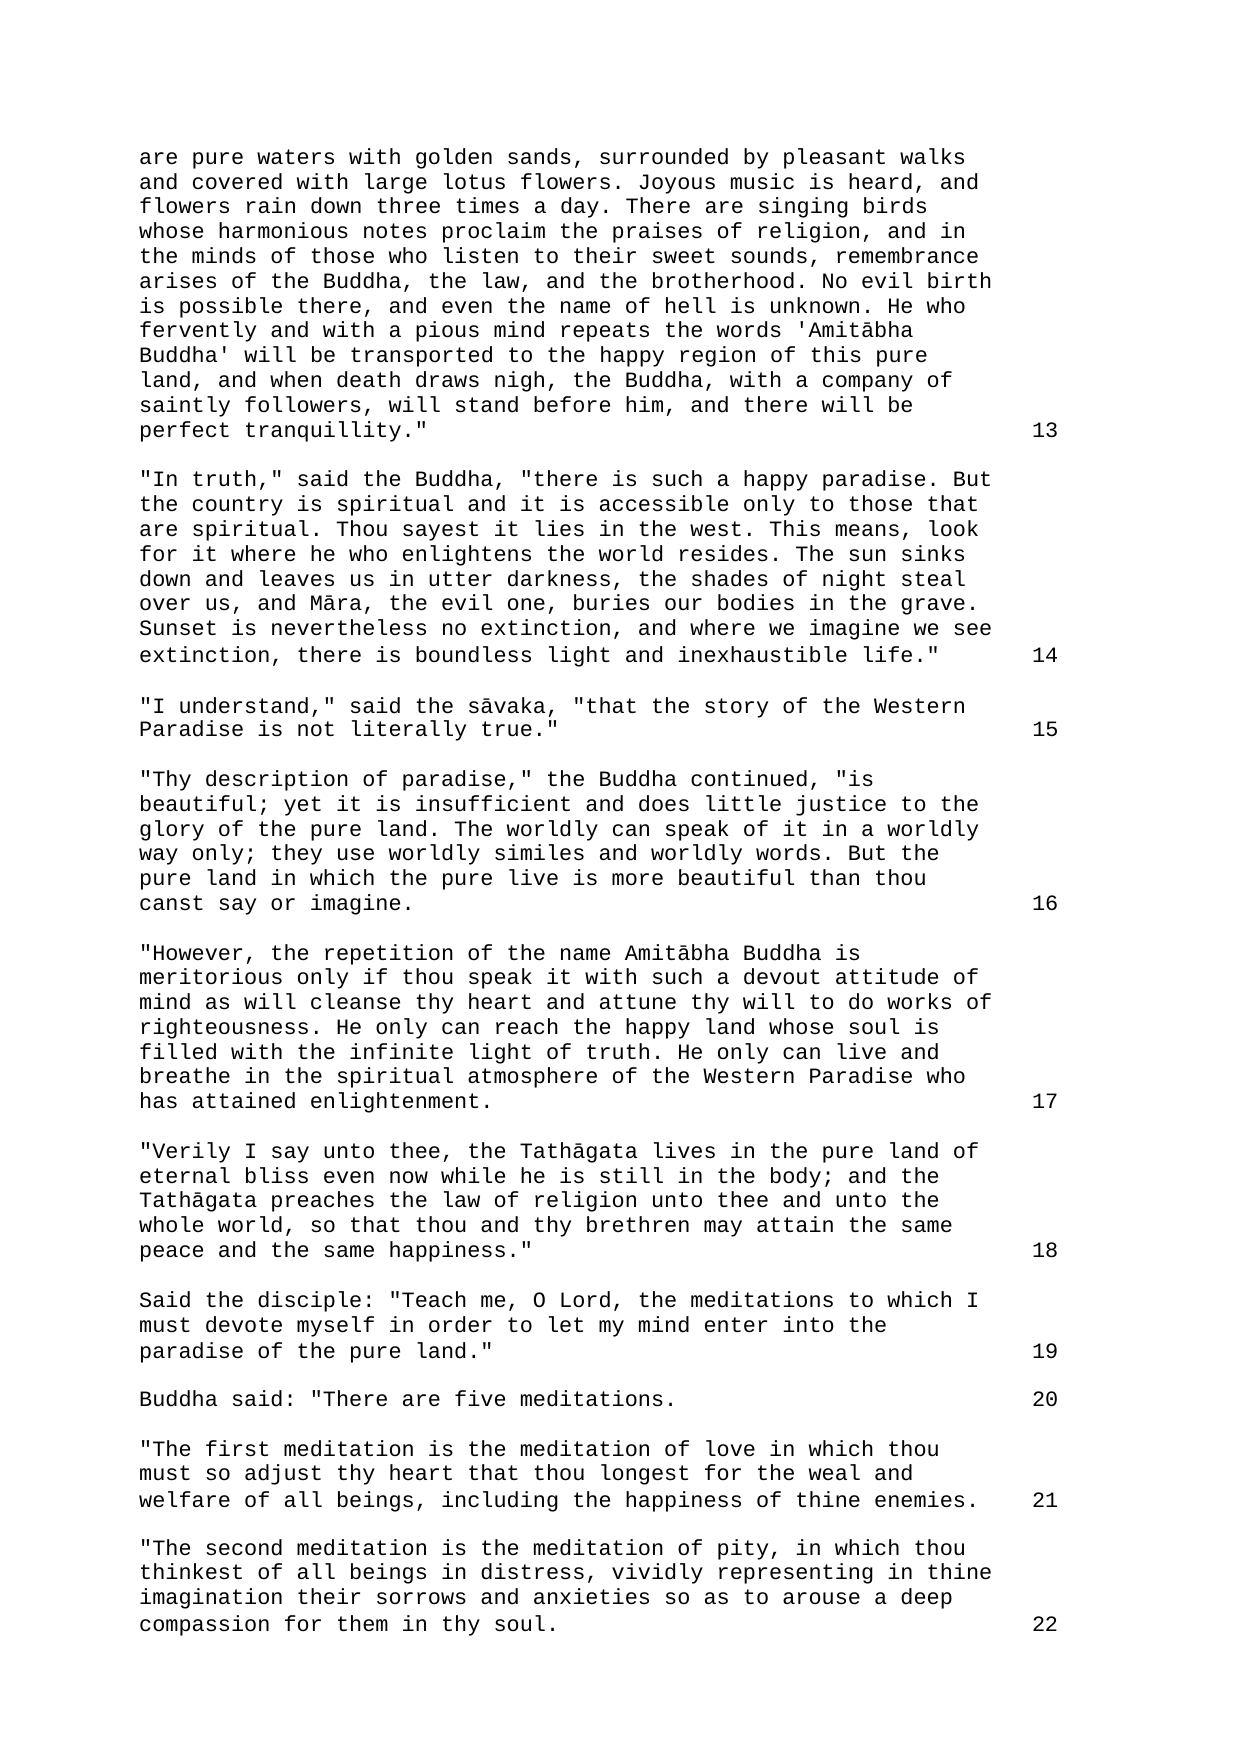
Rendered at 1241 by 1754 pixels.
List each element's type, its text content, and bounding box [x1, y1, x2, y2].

text are pure waters with golden sands, surrounded by pleasant walks and covered with large lotus flowers. Joyous music is heard, and flowers rain down three times a day. There are singing birds whose harmonious notes proclaim the praises of religion, and in the minds of those who listen to their sweet sounds, remembrance arises of the Buddha, the law, and the brotherhood. No evil birth is possible there, and even the name of hell is unknown. He who fervently and with a pious mind repeats the words 'Amitābha Buddha' will be transported to the happy region of this pure land, and when death draws nigh, the Buddha, with a company of saintly followers, will stand before him, and there will be [139, 146, 993, 419]
text paradise of the pure land." 19 [139, 1338, 1069, 1363]
text Sunset is nevertheless no extinction, and where we imagine we see extinction, there is boundless light and inexhaustible life." 14 [139, 617, 1058, 669]
text "The first meditation is the meditation of love in which thou must so adjust thy heart that thou longest for the weal and [139, 1438, 941, 1487]
text has attained enlightenment. 17 [139, 1091, 1069, 1115]
text "However, the repetition of the name Amitābha Buddha is meritorious only if thou speak it with such a devout attitude of mind as will cleanse thy heart and attune thy will to do works of righteousness. He only can reach the happy land whose soul is filled with the infinite light of truth. He only can live and breathe in the spiritual atmosphere of the Western Paradise who [139, 942, 994, 1091]
text "Verily I say unto thee, the Tathāgata lives in the pure land of eternal bliss even now while he is still in the body; and the Tathāgata preaches the law of religion unto thee and unto the whole world, so that thou and thy brethren may attain the same [139, 1140, 981, 1239]
text "The second meditation is the meditation of pity, in which thou thinkest of all beings in distress, vividly representing in thine imagination their sorrows and anxieties so as to arouse a deep compassion for them in thy soul. 22 [139, 1537, 1058, 1638]
text "I understand," said the sāvaka, "that the story of the Western [139, 694, 1069, 719]
text peace and the same happiness." 18 [139, 1239, 1069, 1264]
text perfect tranquillity." 13 [139, 419, 1069, 444]
text Said the disciple: "Teach me, O Lord, the meditations to which I must devote myself in order to let my mind enter into the [139, 1289, 981, 1338]
text canst say or imagine. 16 [139, 892, 1069, 917]
text Buddha said: "There are five meditations. 20 [139, 1388, 1069, 1413]
text welfare of all beings, including the happiness of thine enemies. 21 [139, 1487, 1069, 1512]
text Paradise is not literally true." 15 [139, 719, 1069, 743]
text "Thy description of paradise," the Buddha continued, "is beautiful; yet it is insufficient and does little justice to the glory of the pure land. The worldly can speak of it in a worldly way only; they use worldly similes and worldly words. But the pure land in which the pure live is more beautiful than thou [139, 768, 981, 892]
text "In truth," said the Buddha, "there is such a happy paradise. But the country is spiritual and it is accessible only to those that are spiritual. Thou sayest it lies in the west. This means, look for it where he who enlightens the world resides. The sun sinks down and leaves us in utter darkness, the shades of night steal over us, and Māra, the evil one, buries our bodies in the grave. [139, 468, 994, 617]
